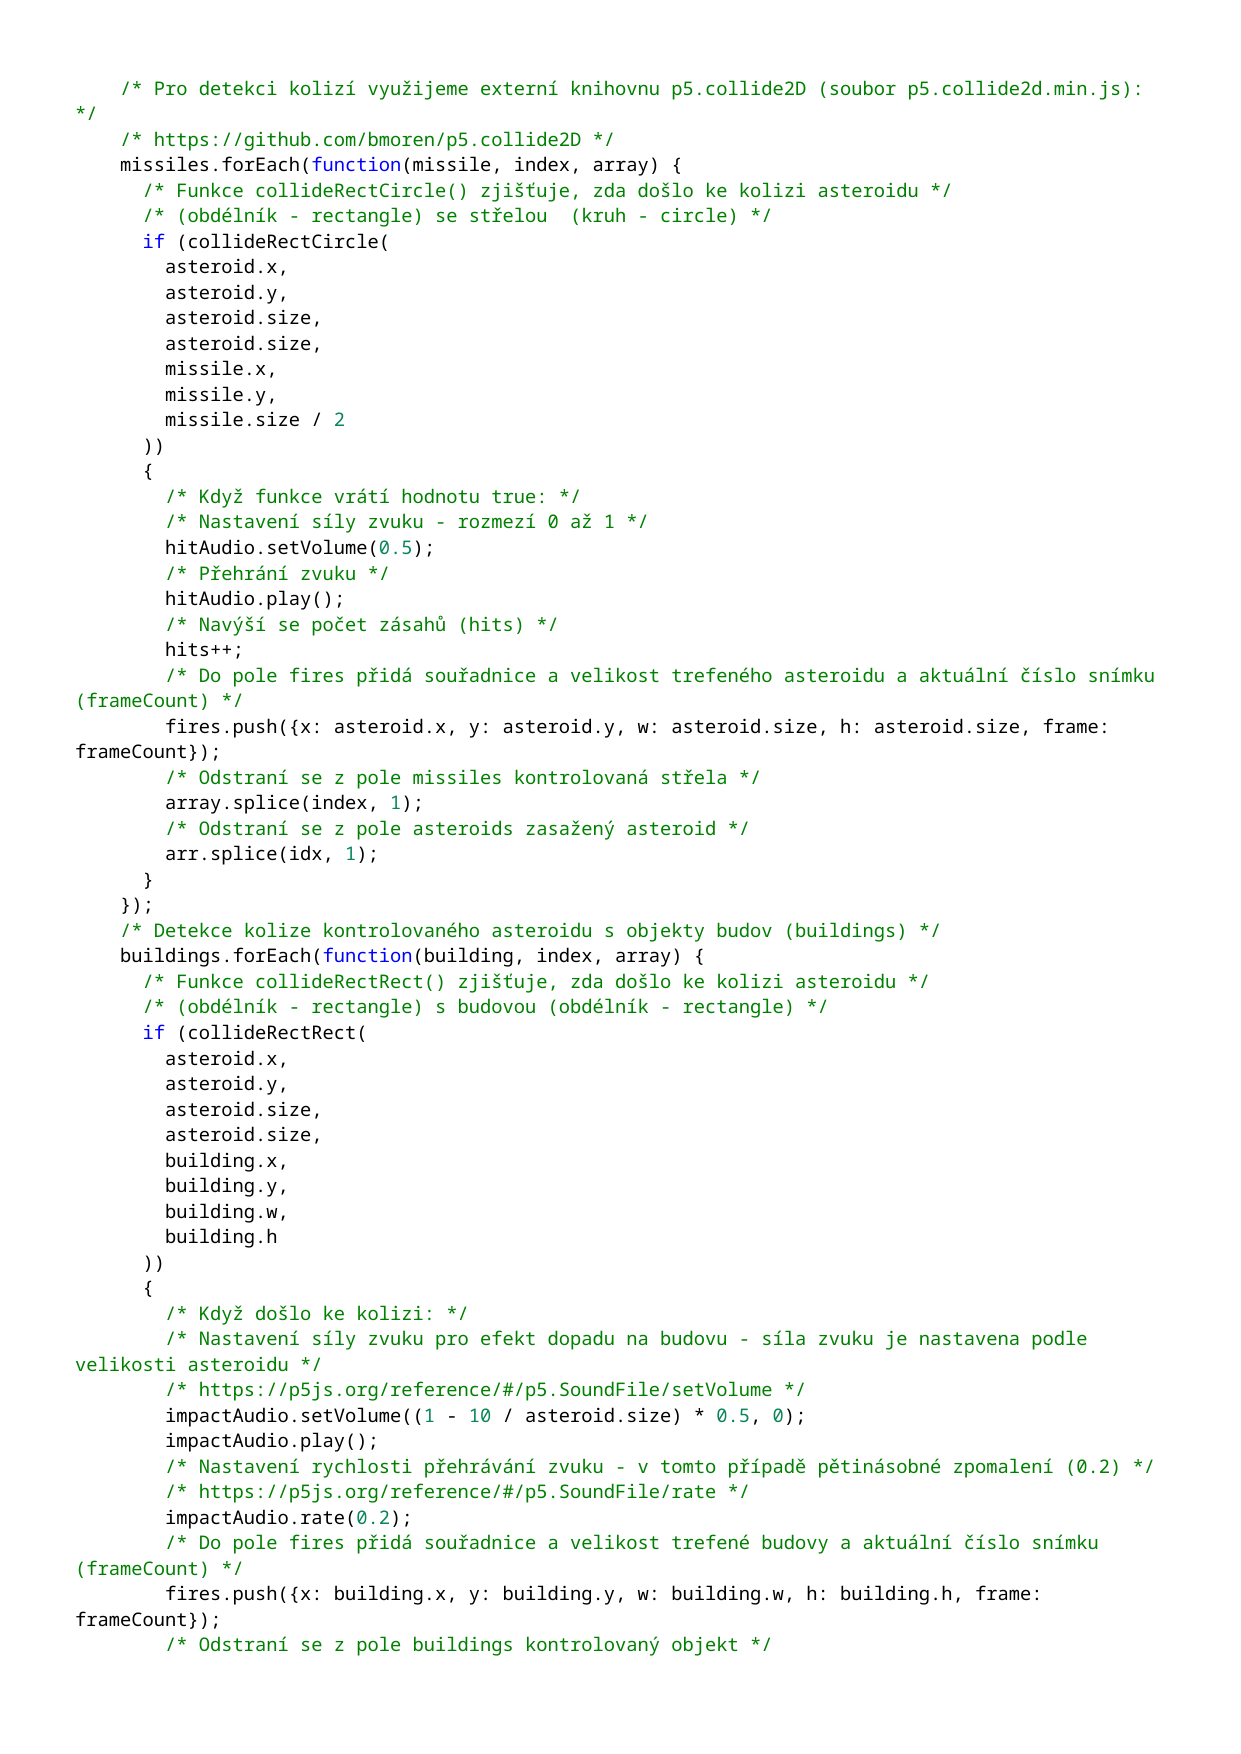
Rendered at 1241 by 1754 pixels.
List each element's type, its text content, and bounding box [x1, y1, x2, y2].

text /* Přehrání zvuku */ [75, 560, 1165, 585]
text hitAudio.play(); [75, 585, 1165, 611]
text missiles.forEach(function(missile, index, array) { [75, 152, 1165, 177]
text asteroid.size, [75, 330, 1165, 356]
text /* Nastavení síly zvuku - rozmezí 0 až 1 */ [75, 509, 1165, 534]
text /* Do pole fires přidá souřadnice a velikost trefeného asteroidu a aktuální číslo snímku (frameCount) */ [75, 662, 1165, 713]
text missile.size / 2 [75, 407, 1165, 432]
text /* Funkce collideRectRect() zjišťuje, zda došlo ke kolizi asteroidu */ [75, 968, 1165, 994]
text missile.y, [75, 381, 1165, 407]
text /* https://p5js.org/reference/#/p5.SoundFile/rate */ [75, 1479, 1165, 1504]
text { [75, 1274, 1165, 1300]
text }); [75, 892, 1165, 917]
text /* Odstraní se z pole asteroids zasažený asteroid */ [75, 815, 1165, 841]
text { [75, 458, 1165, 483]
text /* Pro detekci kolizí využijeme externí knihovnu p5.collide2D (soubor p5.collide2d.min.js): */ [75, 75, 1165, 126]
text building.h [75, 1223, 1165, 1249]
text missile.x, [75, 356, 1165, 381]
text arr.splice(idx, 1); [75, 841, 1165, 866]
text impactAudio.rate(0.2); [75, 1504, 1165, 1530]
text fires.push({x: building.x, y: building.y, w: building.w, h: building.h, frame: frameCount}); [75, 1581, 1165, 1632]
text /* Funkce collideRectCircle() zjišťuje, zda došlo ke kolizi asteroidu */ [75, 177, 1165, 203]
text building.x, [75, 1147, 1165, 1172]
text )) [75, 1249, 1165, 1274]
text } [75, 866, 1165, 892]
text /* Navýší se počet zásahů (hits) */ [75, 611, 1165, 636]
text hits++; [75, 636, 1165, 662]
text /* Odstraní se z pole missiles kontrolovaná střela */ [75, 764, 1165, 789]
text /* Nastavení síly zvuku pro efekt dopadu na budovu - síla zvuku je nastavena podle velikosti asteroidu */ [75, 1326, 1165, 1377]
text /* Detekce kolize kontrolovaného asteroidu s objekty budov (buildings) */ [75, 917, 1165, 943]
text /* Odstraní se z pole buildings kontrolovaný objekt */ [75, 1632, 1165, 1657]
text if (collideRectCircle( [75, 228, 1165, 254]
text array.splice(index, 1); [75, 789, 1165, 815]
text /* Do pole fires přidá souřadnice a velikost trefené budovy a aktuální číslo snímku (frameCount) */ [75, 1530, 1165, 1581]
text /* Když funkce vrátí hodnotu true: */ [75, 483, 1165, 509]
text hitAudio.setVolume(0.5); [75, 534, 1165, 560]
text asteroid.size, [75, 1121, 1165, 1147]
text /* Nastavení rychlosti přehrávání zvuku - v tomto případě pětinásobné zpomalení (0.2) */ [75, 1453, 1165, 1479]
text )) [75, 432, 1165, 458]
text impactAudio.play(); [75, 1428, 1165, 1453]
text impactAudio.setVolume((1 - 10 / asteroid.size) * 0.5, 0); [75, 1402, 1165, 1428]
text asteroid.y, [75, 1070, 1165, 1096]
text /* https://p5js.org/reference/#/p5.SoundFile/setVolume */ [75, 1377, 1165, 1402]
text asteroid.x, [75, 254, 1165, 279]
text asteroid.x, [75, 1045, 1165, 1070]
text building.w, [75, 1198, 1165, 1223]
text /* Když došlo ke kolizi: */ [75, 1300, 1165, 1326]
text building.y, [75, 1172, 1165, 1198]
text asteroid.y, [75, 279, 1165, 305]
text asteroid.size, [75, 1096, 1165, 1121]
text if (collideRectRect( [75, 1019, 1165, 1045]
text /* (obdélník - rectangle) se střelou (kruh - circle) */ [75, 203, 1165, 228]
text buildings.forEach(function(building, index, array) { [75, 943, 1165, 968]
text /* https://github.com/bmoren/p5.collide2D */ [75, 126, 1165, 152]
text asteroid.size, [75, 305, 1165, 330]
text fires.push({x: asteroid.x, y: asteroid.y, w: asteroid.size, h: asteroid.size, frame: frameCount}); [75, 713, 1165, 764]
text /* (obdélník - rectangle) s budovou (obdélník - rectangle) */ [75, 994, 1165, 1019]
